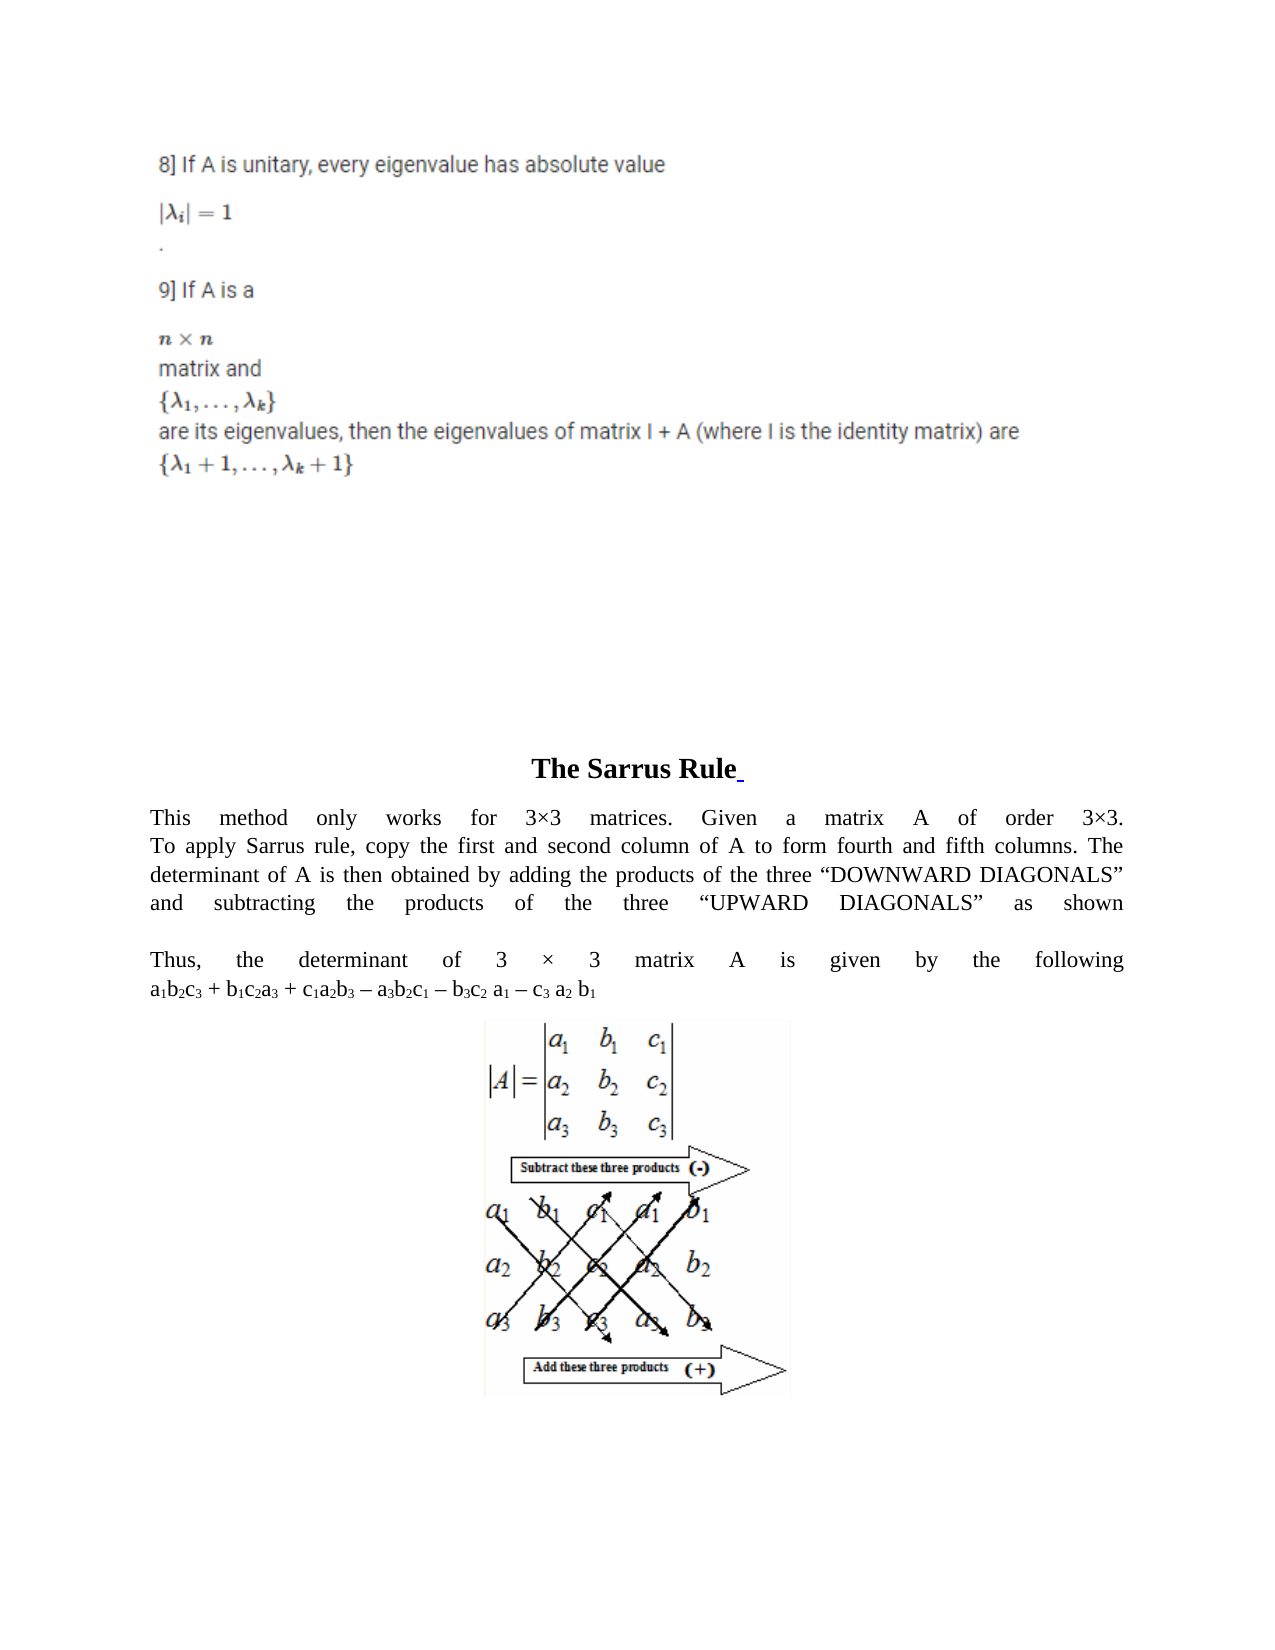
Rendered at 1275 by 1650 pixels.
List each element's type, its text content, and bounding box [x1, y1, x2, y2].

picture [483, 1020, 792, 1398]
text The Sarrus Rule [150, 751, 1125, 785]
text This method only works for 3×3 matrices. Given a matrix A of order 3×3. To apply Sarrus rule, copy the first and second column of A to form fourth and fifth columns. The determinant of A is then obtained by adding the products of the three “DOWNWARD DIAGONALS” and subtracting the products of the three “UPWARD DIAGONALS” as shown Thus, the determinant of 3 × 3 matrix A is given by the following a1b2c3 + b1c2a3 + c1a2b3 – a3b2c1 – b3c2 a1 – c3 a2 b1 [150, 804, 1125, 1001]
picture [150, 150, 1030, 488]
